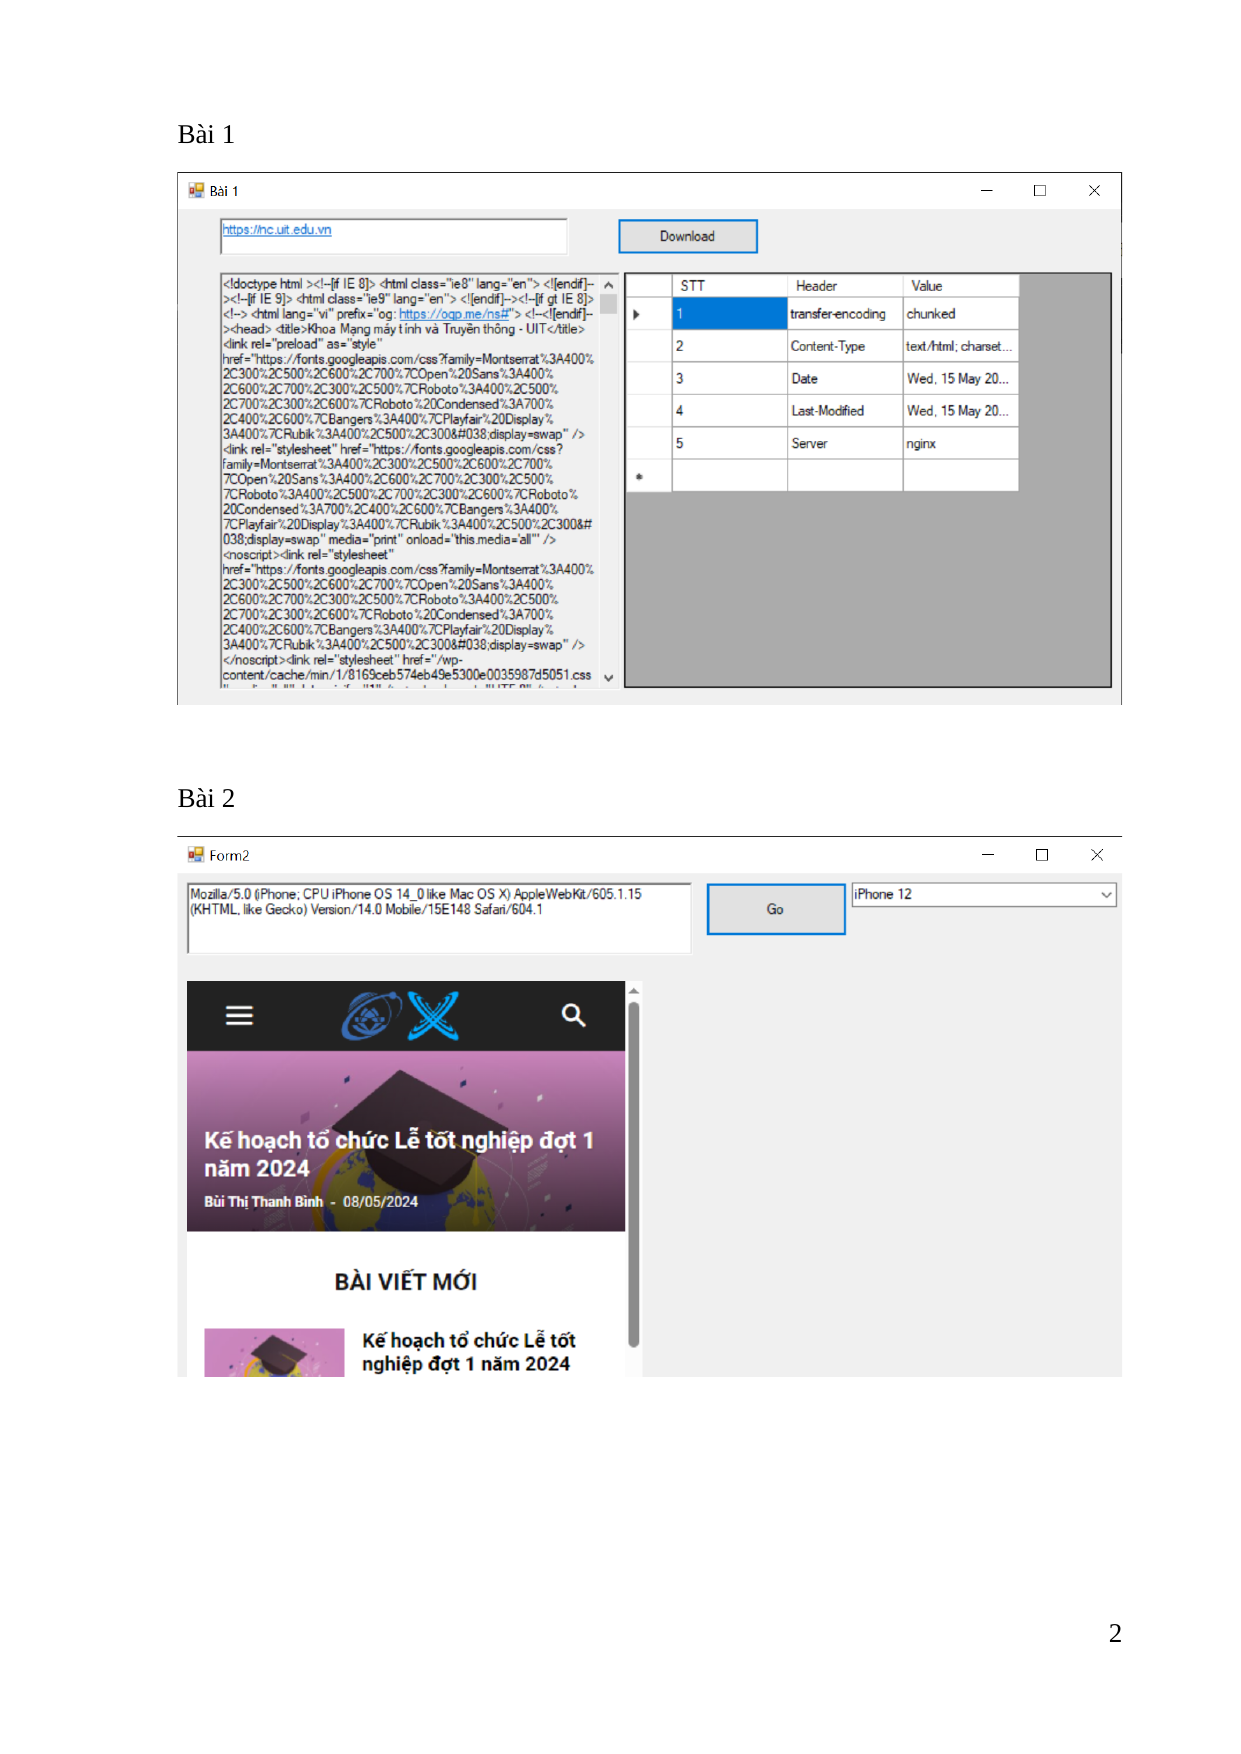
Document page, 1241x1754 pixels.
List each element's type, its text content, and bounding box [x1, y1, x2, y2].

subtitle Bài 1 [177, 118, 1122, 149]
subtitle Bài 2 [177, 782, 1122, 813]
picture [177, 836, 1123, 1377]
picture [177, 172, 1123, 705]
